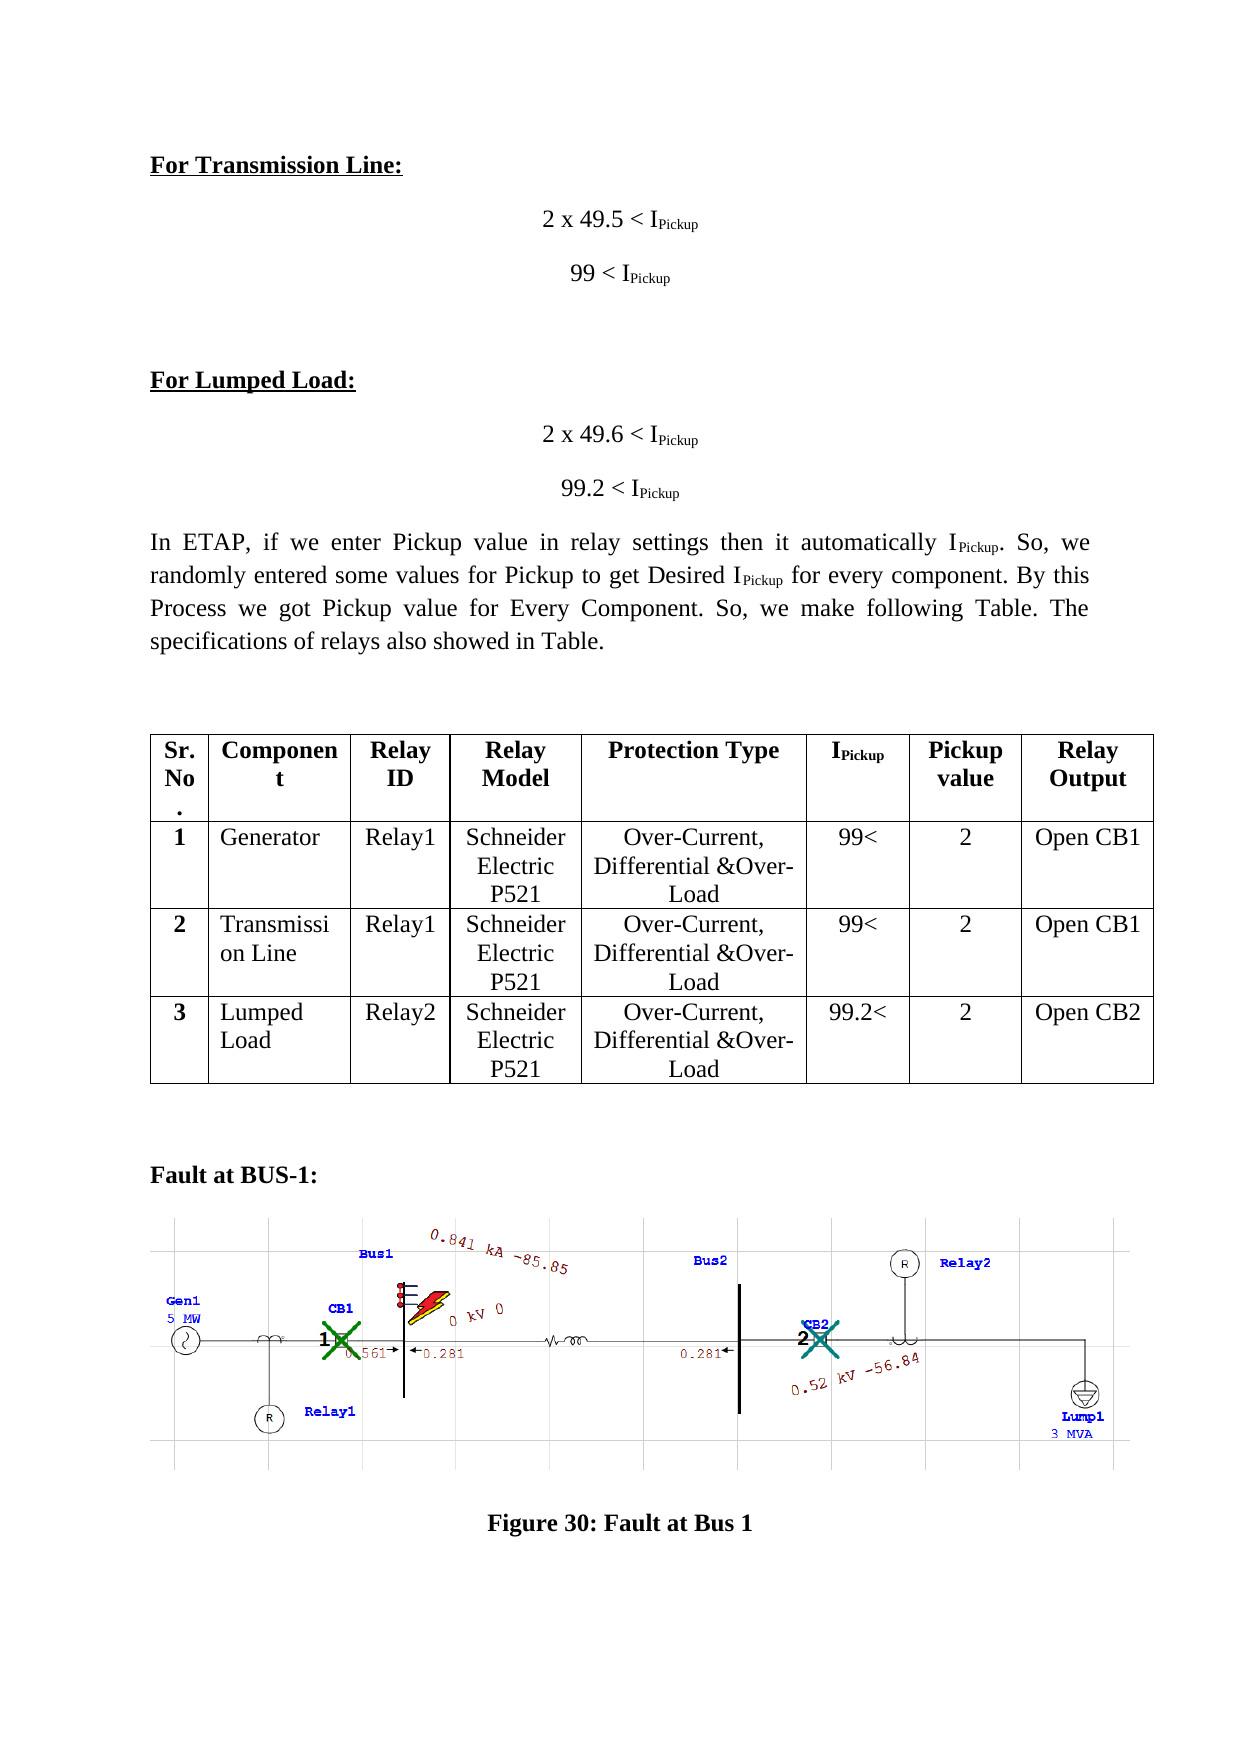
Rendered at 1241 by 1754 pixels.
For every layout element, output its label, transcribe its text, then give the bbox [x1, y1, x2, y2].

table_cell 2 [910, 822, 1021, 908]
table_cell Over-Current, Differential &Over-Load [582, 822, 806, 908]
table_cell 2 [151, 909, 208, 996]
table_cell Lumped Load [209, 997, 350, 1083]
table_header Pickup value [910, 735, 1021, 821]
table_cell Open CB1 [1022, 822, 1153, 908]
text 99.2 < IPickup [150, 473, 1090, 502]
table_cell Schneider Electric P521 [451, 822, 581, 908]
table_cell 1 [151, 822, 208, 908]
table_cell Relay1 [351, 909, 449, 996]
table_header Relay ID [351, 735, 449, 821]
table_cell Over-Current, Differential &Over-Load [582, 997, 806, 1083]
text 99 < IPickup [150, 258, 1090, 286]
table_cell 99< [807, 822, 909, 908]
table_header Relay Model [451, 735, 581, 821]
text 2 x 49.6 < IPickup [150, 419, 1090, 448]
table_cell 99.2< [807, 997, 909, 1083]
table_cell Relay1 [351, 822, 449, 908]
table_cell Transmission Line [209, 909, 350, 996]
text For Transmission Line: [150, 150, 1090, 179]
table_header Relay Output [1022, 735, 1153, 821]
text 2 x 49.5 < IPickup [150, 204, 1090, 233]
table_cell 2 [910, 997, 1021, 1083]
table_header Sr. No. [151, 735, 208, 821]
table_header IPickup [807, 735, 909, 821]
table_cell Open CB2 [1022, 997, 1153, 1083]
table_cell Schneider Electric P521 [451, 909, 581, 996]
table_header Component [209, 735, 350, 821]
table_cell Generator [209, 822, 350, 908]
picture [150, 1218, 1130, 1470]
table_cell Open CB1 [1022, 909, 1153, 996]
table_cell 3 [151, 997, 208, 1083]
table_cell 99< [807, 909, 909, 996]
table_cell Over-Current, Differential &Over-Load [582, 909, 806, 996]
table_cell Relay2 [351, 997, 449, 1083]
text For Lumped Load: [150, 365, 1090, 394]
table_header Protection Type [582, 735, 806, 821]
text Fault at BUS-1: [150, 1151, 1090, 1189]
text In ETAP, if we enter Pickup value in relay settings then it automatically IPickup. So, we randomly entered some values for Pickup to get Desired IPickup for every component. By this Process we got Pickup value for Every Component. So, we make following Table. The specifications of relays also showed in Table. [150, 527, 1090, 655]
table_cell Schneider Electric P521 [451, 997, 581, 1083]
table_cell 2 [910, 909, 1021, 996]
text Figure 30: Fault at Bus 1 [150, 1499, 1090, 1537]
